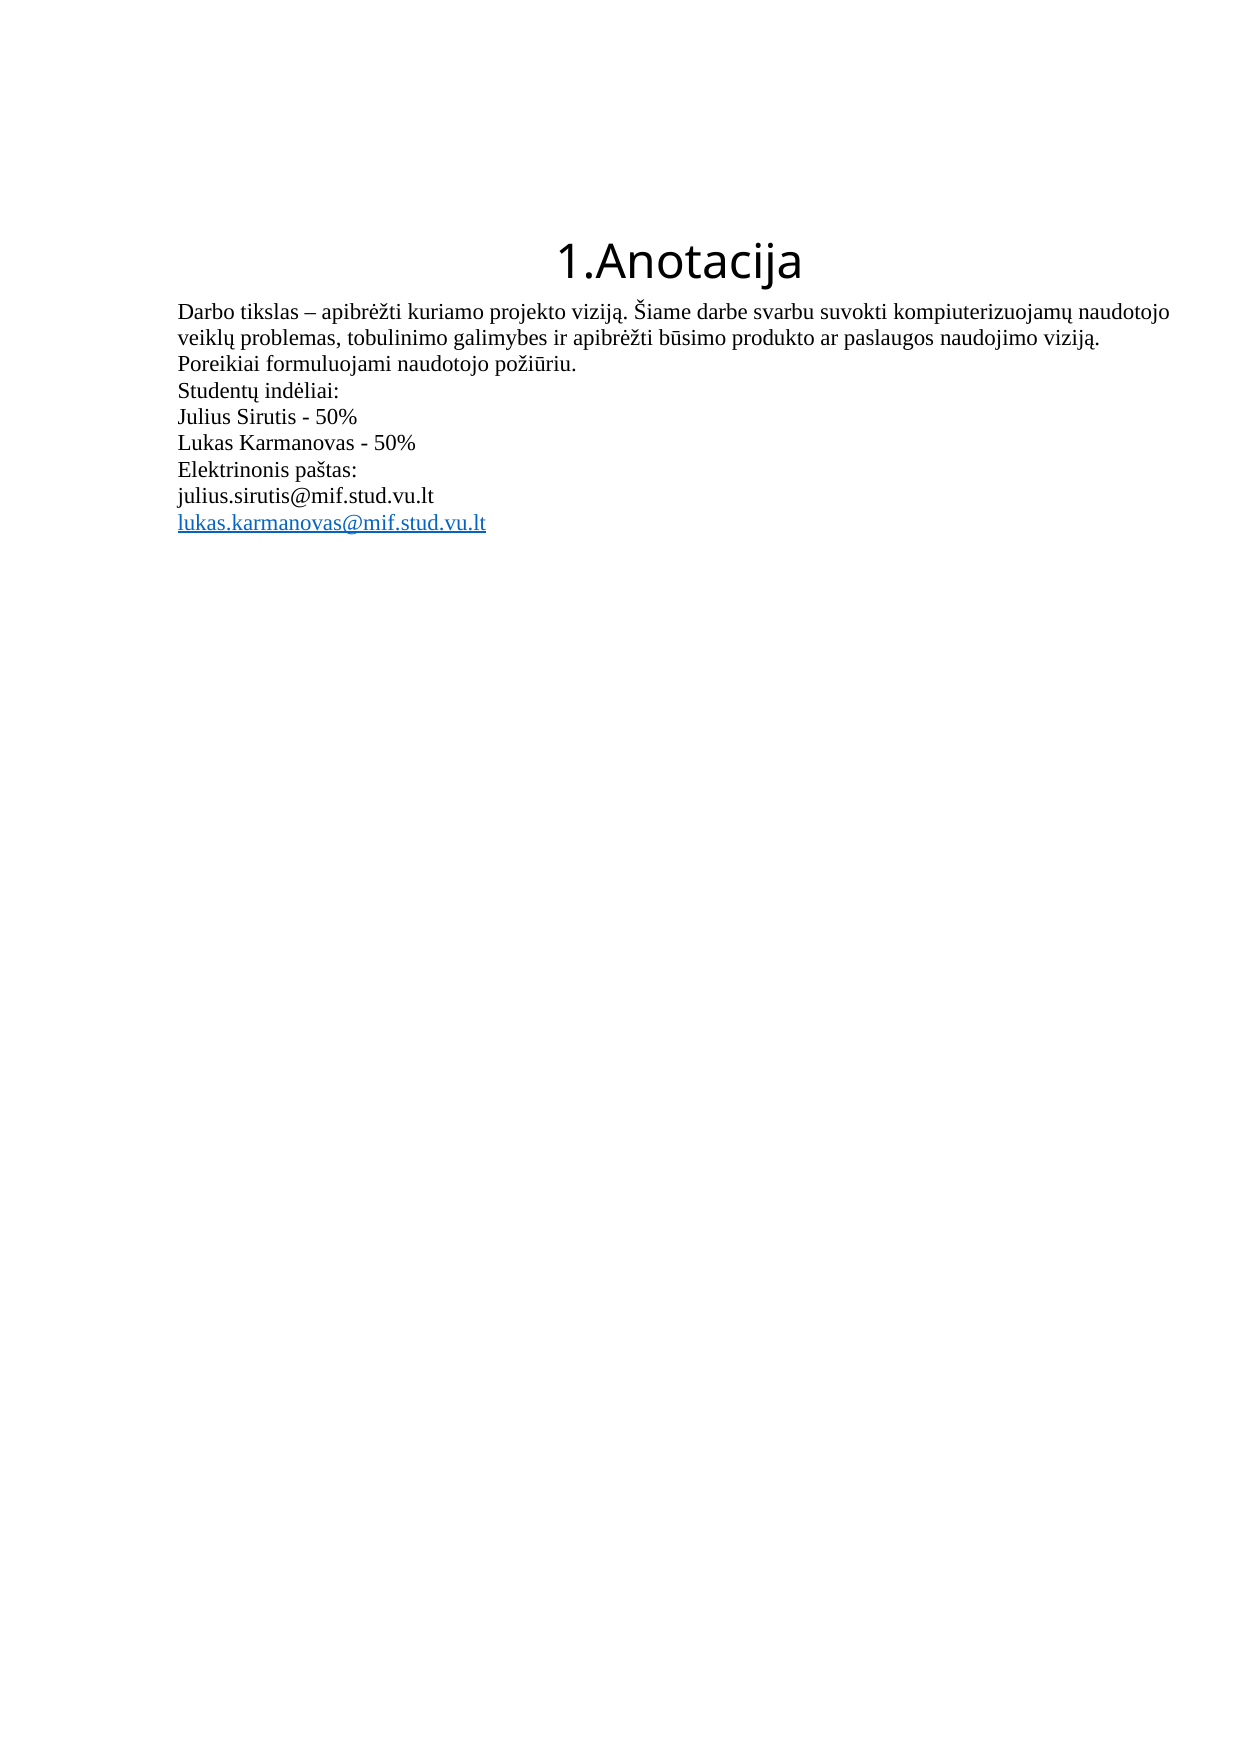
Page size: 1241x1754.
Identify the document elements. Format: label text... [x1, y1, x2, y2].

subtitle 1.Anotacija [177, 227, 1181, 292]
text Studentų indėliai: [177, 377, 1181, 403]
text Elektrinonis paštas: [177, 456, 1181, 482]
text Lukas Karmanovas - 50% [177, 429, 1181, 456]
text julius.sirutis@mif.stud.vu.lt [177, 482, 1181, 508]
text lukas.karmanovas@mif.stud.vu.lt [177, 508, 1181, 535]
text Julius Sirutis - 50% [177, 403, 1181, 429]
text Darbo tikslas – apibrėžti kuriamo projekto viziją. Šiame darbe svarbu suvokti kompiuterizuojamų naudotojo veiklų problemas, tobulinimo galimybes ir apibrėžti būsimo produkto ar paslaugos naudojimo viziją. Poreikiai formuluojami naudotojo požiūriu. [177, 298, 1181, 377]
